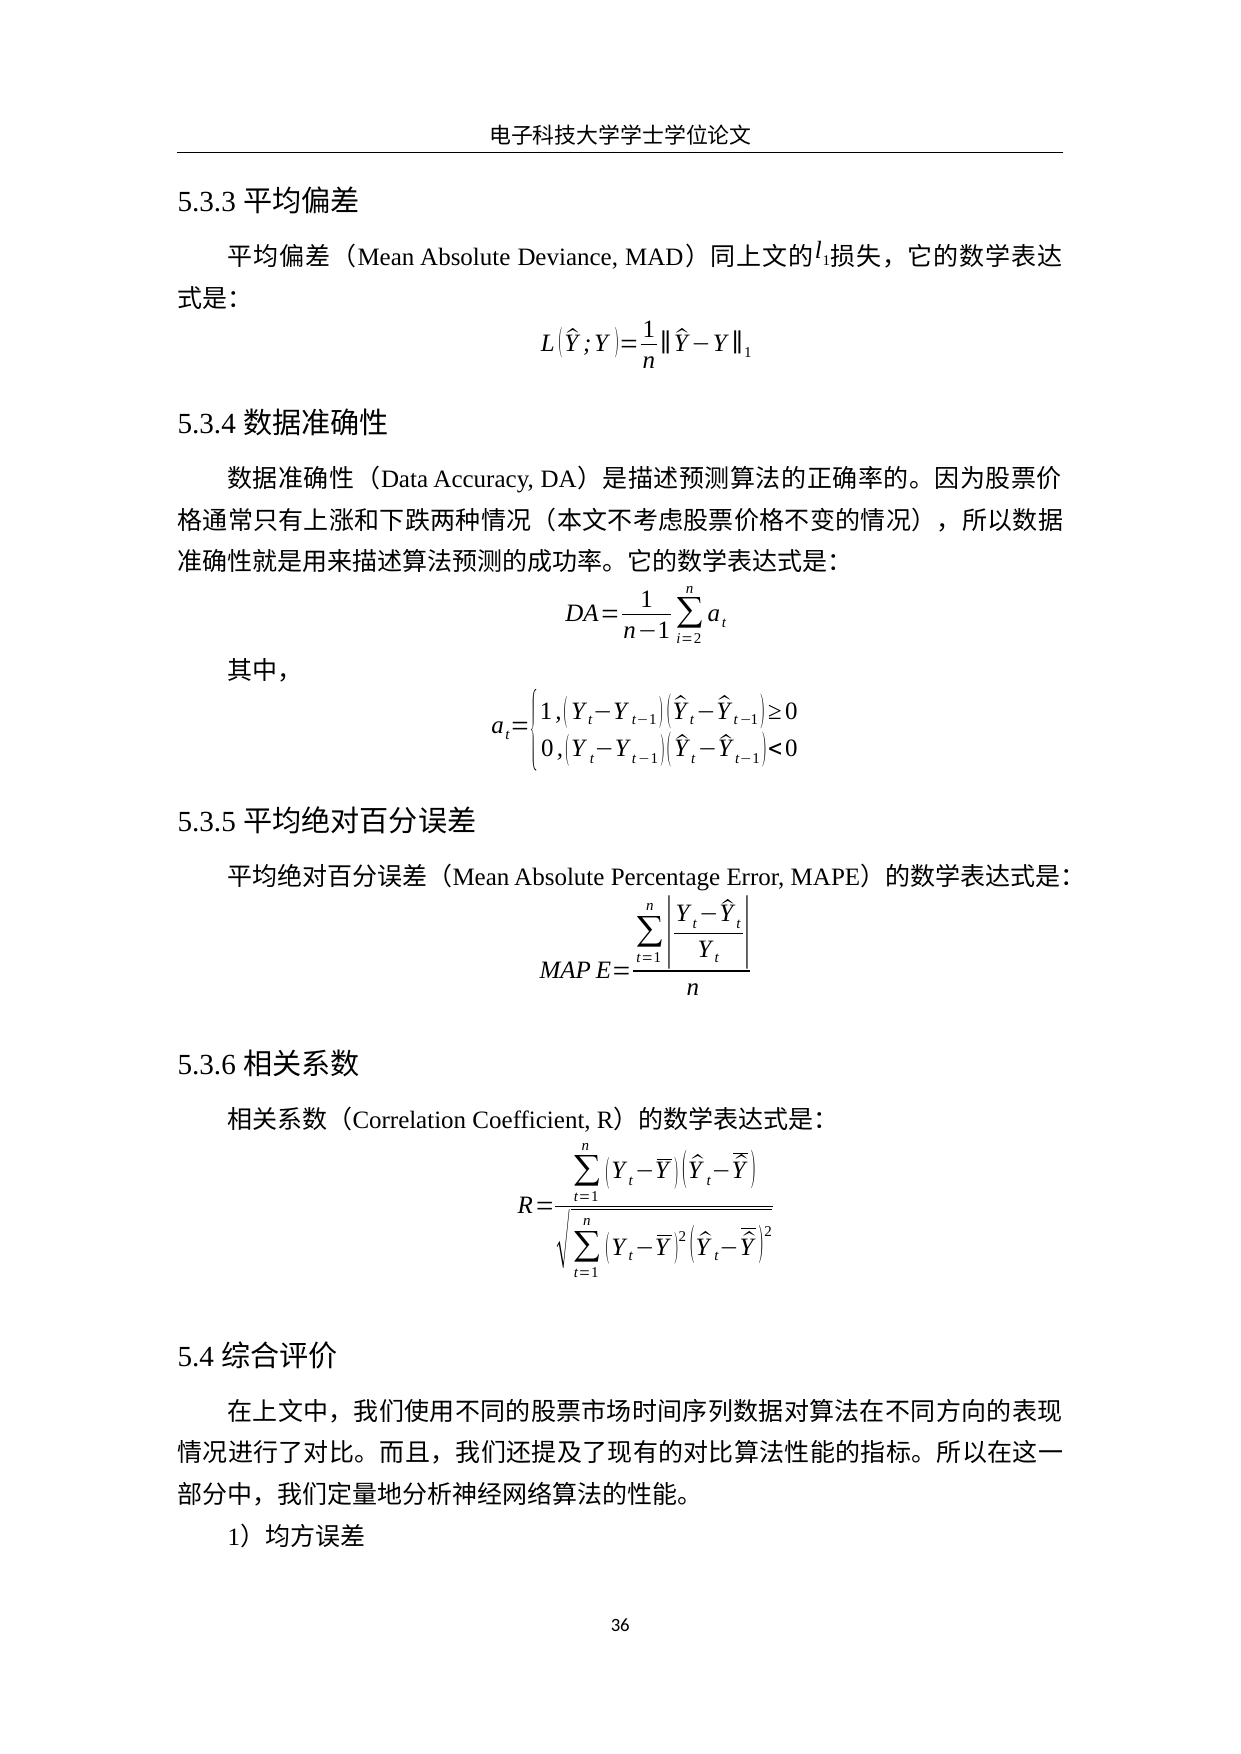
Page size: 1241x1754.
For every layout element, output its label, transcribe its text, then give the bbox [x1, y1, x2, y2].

text 5.3.6 相关系数 [177, 1040, 1063, 1083]
text 5.3.4 数据准确性 [177, 399, 1063, 442]
text 平均绝对百分误差（Mean Absolute Percentage Error, MAPE）的数学表达式是： [177, 852, 1063, 894]
text 数据准确性（Data Accuracy, DA）是描述预测算法的正确率的。因为股票价格通常只有上涨和下跌两种情况（本文不考虑股票价格不变的情况），所以数据准确性就是用来描述算法预测的成功率。它的数学表达式是： [177, 454, 1063, 579]
text 在上文中，我们使用不同的股票市场时间序列数据对算法在不同方向的表现情况进行了对比。而且，我们还提及了现有的对比算法性能的指标。所以在这一部分中，我们定量地分析神经网络算法的性能。 [177, 1387, 1063, 1512]
text 5.3.5 平均绝对百分误差 [177, 797, 1063, 839]
text 其中， [177, 646, 1063, 688]
text 5.3.3 平均偏差 [177, 177, 1063, 219]
text 平均偏差（Mean Absolute Deviance, MAD）同上文的损失，它的数学表达式是： [177, 232, 1063, 315]
text 相关系数（Correlation Coefficient, R）的数学表达式是： [177, 1095, 1063, 1137]
text 5.4 综合评价 [177, 1332, 1063, 1374]
text 1）均方误差 [177, 1512, 1063, 1553]
